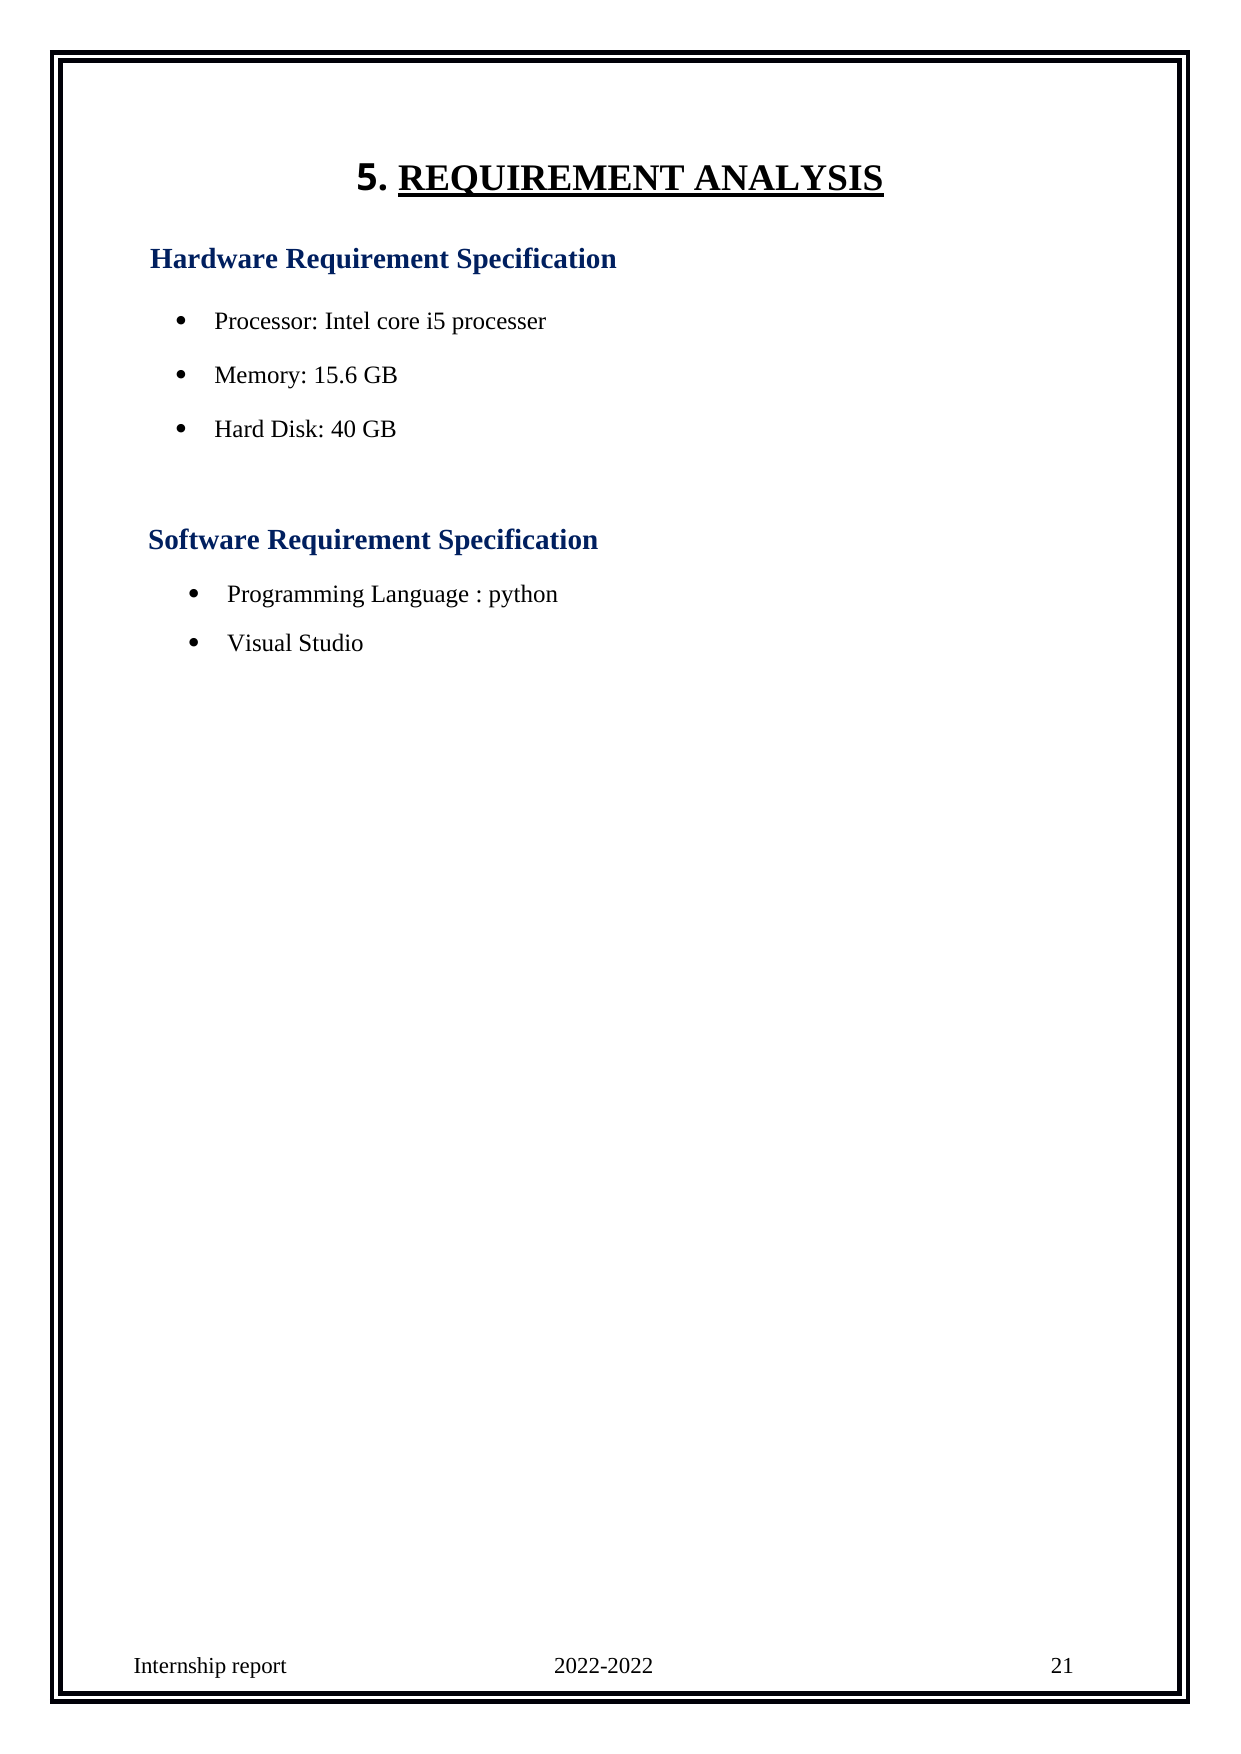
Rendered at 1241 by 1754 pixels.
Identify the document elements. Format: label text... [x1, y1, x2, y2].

list Processor: Intel core i5 processer [177, 306, 1113, 334]
subtitle Hardware Requirement Specification [150, 241, 1113, 274]
text 5. REQUIREMENT ANALYSIS [356, 151, 1113, 202]
list Hard Disk: 40 GB [177, 414, 1113, 443]
list Visual Studio [189, 628, 1006, 657]
list Memory: 15.6 GB [177, 360, 1113, 388]
list Programming Language : python [189, 579, 1006, 608]
subtitle Software Requirement Specification [133, 522, 1113, 556]
